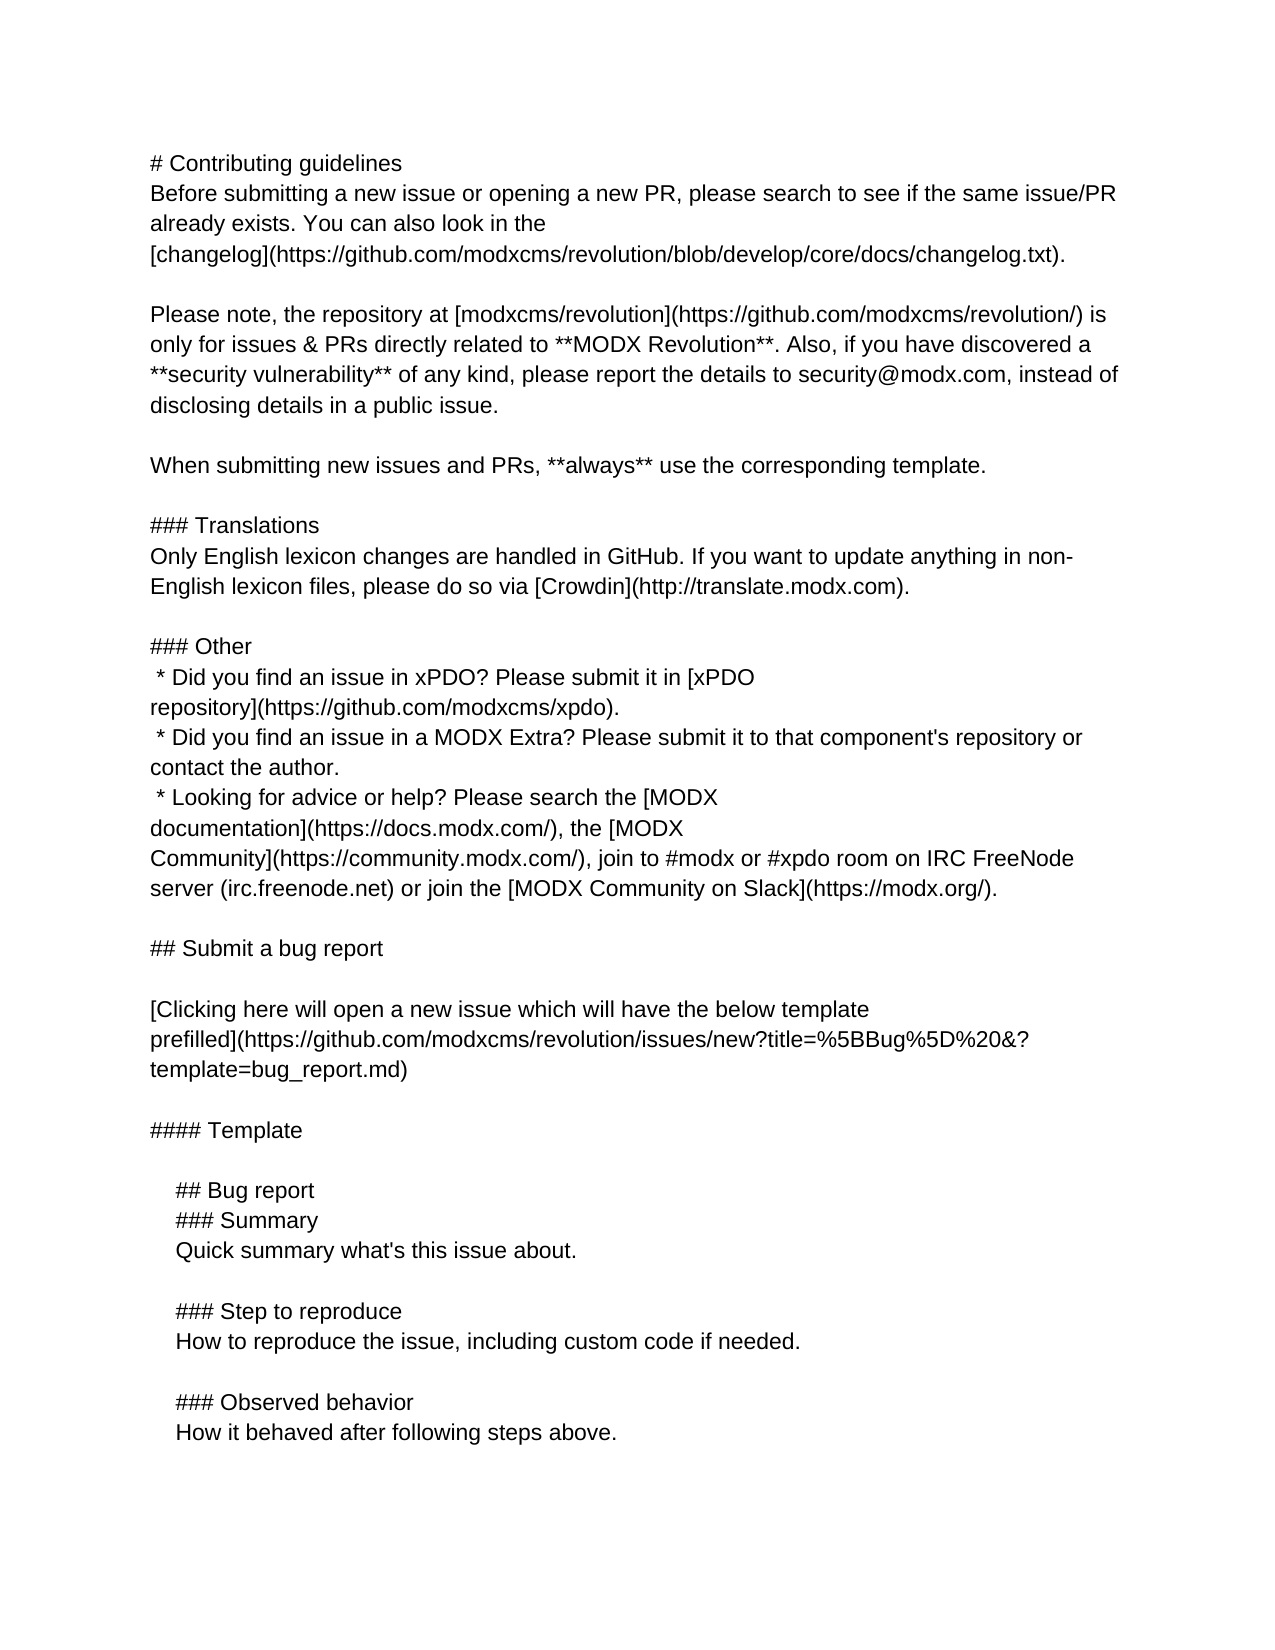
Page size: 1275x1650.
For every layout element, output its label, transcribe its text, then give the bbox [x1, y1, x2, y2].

text How it behaved after following steps above. [150, 1419, 1125, 1445]
text ## Submit a bug report [150, 935, 1125, 962]
text * Did you find an issue in a MODX Extra? Please submit it to that component's repository or contact the author. [150, 724, 1125, 781]
text [Clicking here will open a new issue which will have the below template prefilled](https://github.com/modxcms/revolution/issues/new?title=%5BBug%5D%20&?template=bug_report.md) [150, 996, 1125, 1083]
text Please note, the repository at [modxcms/revolution](https://github.com/modxcms/revolution/) is only for issues & PRs directly related to **MODX Revolution**. Also, if you have discovered a **security vulnerability** of any kind, please report the details to security@modx.com, instead of disclosing details in a public issue. [150, 301, 1125, 418]
text ### Translations [150, 512, 1125, 539]
text ### Observed behavior [150, 1388, 1125, 1415]
text * Did you find an issue in xPDO? Please submit it in [xPDO repository](https://github.com/modxcms/xpdo). [150, 663, 1125, 720]
text * Looking for advice or help? Please search the [MODX documentation](https://docs.modx.com/), the [MODX Community](https://community.modx.com/), join to #modx or #xpdo room on IRC FreeNode server (irc.freenode.net) or join the [MODX Community on Slack](https://modx.org/). [150, 784, 1125, 901]
text ### Step to reproduce [150, 1298, 1125, 1324]
text #### Template [150, 1117, 1125, 1143]
text Only English lexicon changes are handled in GitHub. If you want to update anything in non-English lexicon files, please do so via [Crowdin](http://translate.modx.com). [150, 543, 1125, 599]
text ### Summary [150, 1207, 1125, 1234]
text # Contributing guidelines [150, 150, 1125, 176]
text Before submitting a new issue or opening a new PR, please search to see if the same issue/PR already exists. You can also look in the [changelog](https://github.com/modxcms/revolution/blob/develop/core/docs/changelog.txt). [150, 180, 1125, 267]
text ## Bug report [150, 1177, 1125, 1203]
text When submitting new issues and PRs, **always** use the corresponding template. [150, 452, 1125, 478]
text Quick summary what's this issue about. [150, 1237, 1125, 1264]
text How to reproduce the issue, including custom code if needed. [150, 1328, 1125, 1354]
text ### Other [150, 633, 1125, 660]
